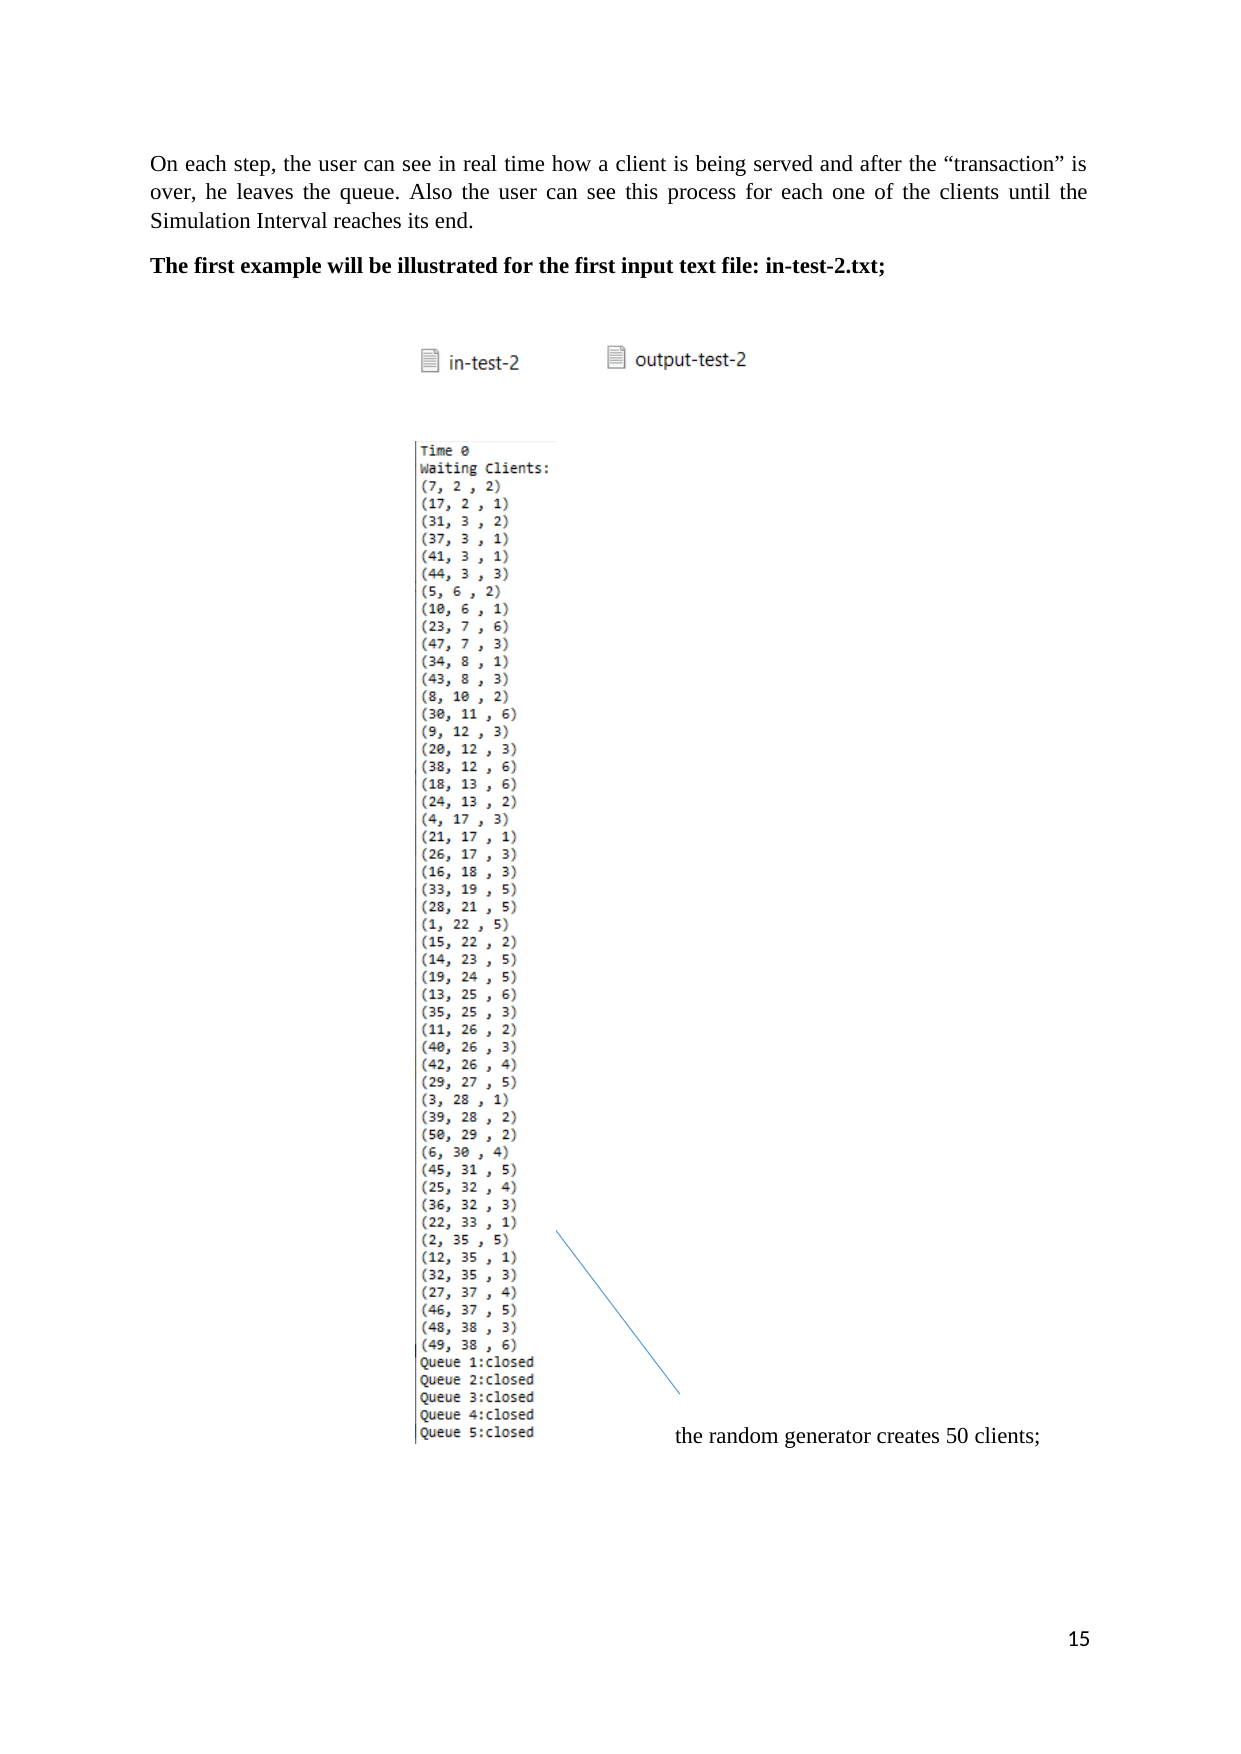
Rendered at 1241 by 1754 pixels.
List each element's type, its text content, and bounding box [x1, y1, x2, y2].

picture [415, 345, 537, 379]
text The first example will be illustrated for the first input text file: in-test-2.txt; [150, 252, 1090, 278]
picture [415, 441, 556, 1444]
text the random generator creates 50 clients; [150, 442, 1090, 1449]
text On each step, the user can see in real time how a client is being served and after the “transaction” is over, he leaves the queue. Also the user can see this process for each one of the clients until the Simulation Interval reaches its end. [150, 150, 1090, 233]
picture [600, 342, 754, 379]
